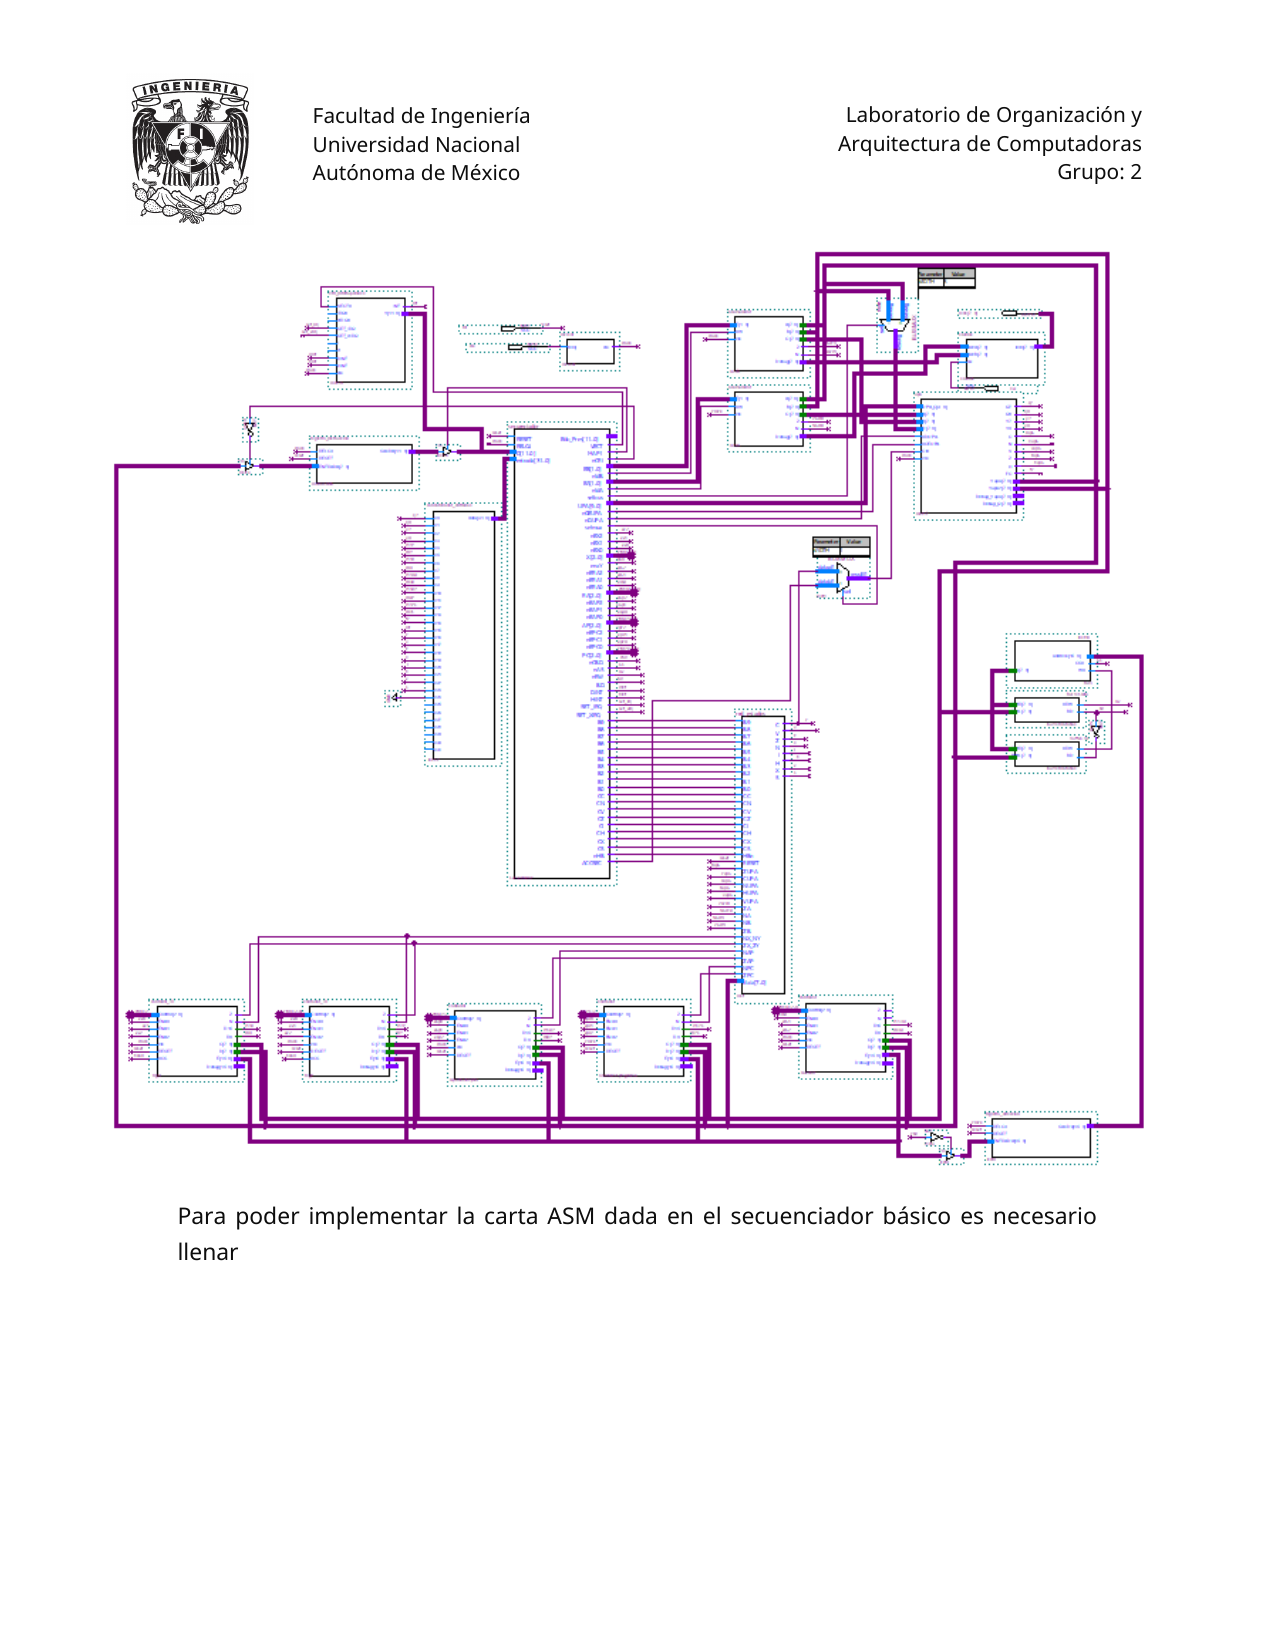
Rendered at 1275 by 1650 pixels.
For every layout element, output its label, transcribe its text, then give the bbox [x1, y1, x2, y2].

text Para poder implementar la carta ASM dada en el secuenciador básico es necesario llenar [177, 1200, 1098, 1267]
picture [103, 246, 1151, 1171]
picture [126, 73, 254, 225]
